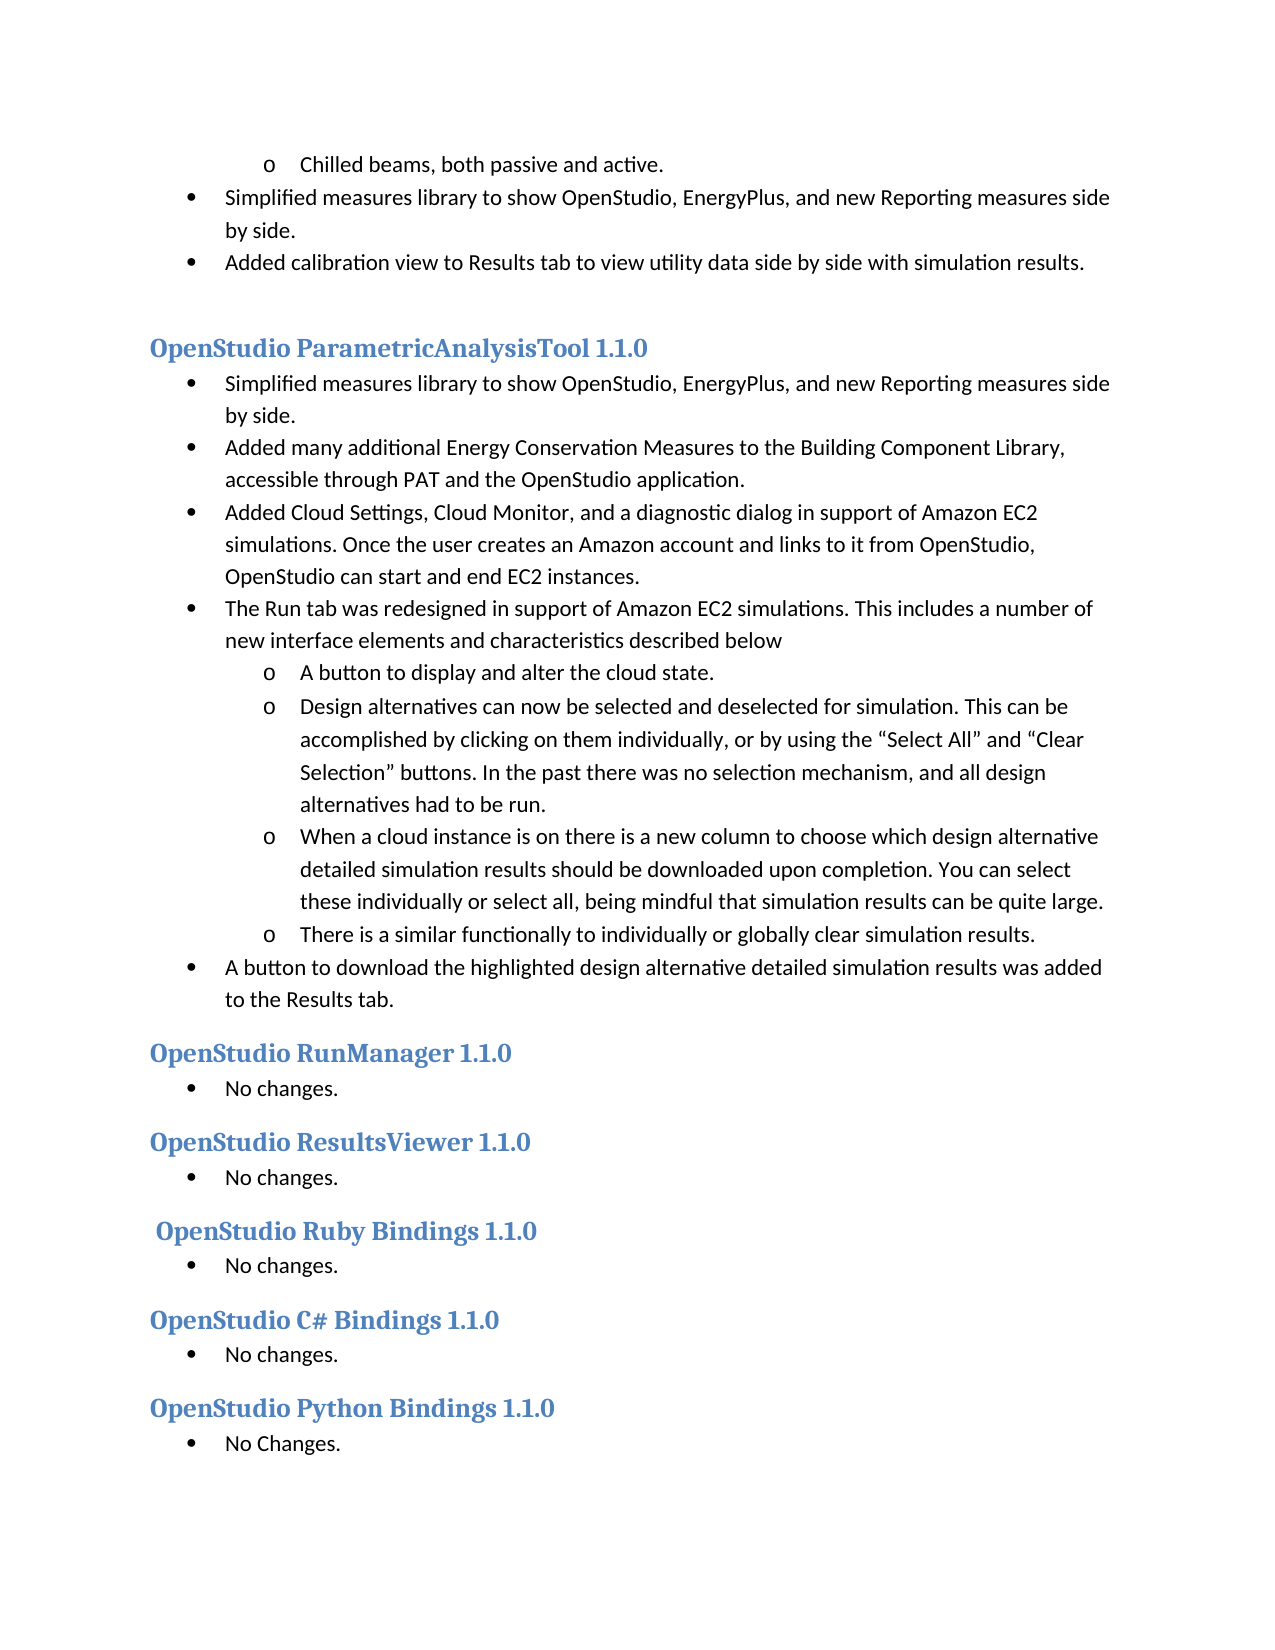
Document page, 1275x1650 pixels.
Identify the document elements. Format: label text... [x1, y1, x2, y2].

list Added Cloud Settings, Cloud Monitor, and a diagnostic dialog in support of Amazon EC2 simulations. Once the user creates an Amazon account and links to it from OpenStudio, OpenStudio can start and end EC2 instances. [187, 498, 1125, 590]
list Chilled beams, both passive and active. [262, 150, 1125, 179]
list No changes. [187, 1163, 1125, 1191]
list No changes. [187, 1252, 1125, 1280]
subtitle OpenStudio RunManager 1.1.0 [150, 1038, 1125, 1069]
list No changes. [187, 1074, 1125, 1102]
subtitle OpenStudio Ruby Bindings 1.1.0 [150, 1216, 1125, 1247]
list Added many additional Energy Conservation Measures to the Building Component Library, accessible through PAT and the OpenStudio application. [187, 433, 1125, 493]
list Simplified measures library to show OpenStudio, EnergyPlus, and new Reporting measures side by side. [187, 369, 1125, 429]
list A button to download the highlighted design alternative detailed simulation results was added to the Results tab. [187, 953, 1125, 1013]
list The Run tab was redesigned in support of Amazon EC2 simulations. This includes a number of new interface elements and characteristics described below [187, 594, 1125, 654]
list A button to display and alter the cloud state. [262, 658, 1125, 688]
list There is a similar functionally to individually or globally clear simulation results. [262, 920, 1125, 949]
subtitle OpenStudio ResultsViewer 1.1.0 [150, 1127, 1125, 1158]
list No changes. [187, 1340, 1125, 1368]
list Design alternatives can now be selected and deselected for simulation. This can be accomplished by clicking on them individually, or by using the “Select All” and “Clear Selection” buttons. In the past there was no selection mechanism, and all design alternatives had to be run. [262, 692, 1125, 818]
subtitle OpenStudio ParametricAnalysisTool 1.1.0 [150, 333, 1125, 364]
list No Changes. [187, 1429, 1125, 1457]
list When a cloud instance is on there is a new column to choose which design alternative detailed simulation results should be downloaded upon completion. You can select these individually or select all, being mindful that simulation results can be quite large. [262, 822, 1125, 916]
list Added calibration view to Results tab to view utility data side by side with simulation results. [187, 248, 1125, 276]
subtitle OpenStudio Python Bindings 1.1.0 [150, 1393, 1125, 1424]
subtitle OpenStudio C# Bindings 1.1.0 [150, 1305, 1125, 1336]
list Simplified measures library to show OpenStudio, EnergyPlus, and new Reporting measures side by side. [187, 183, 1125, 244]
